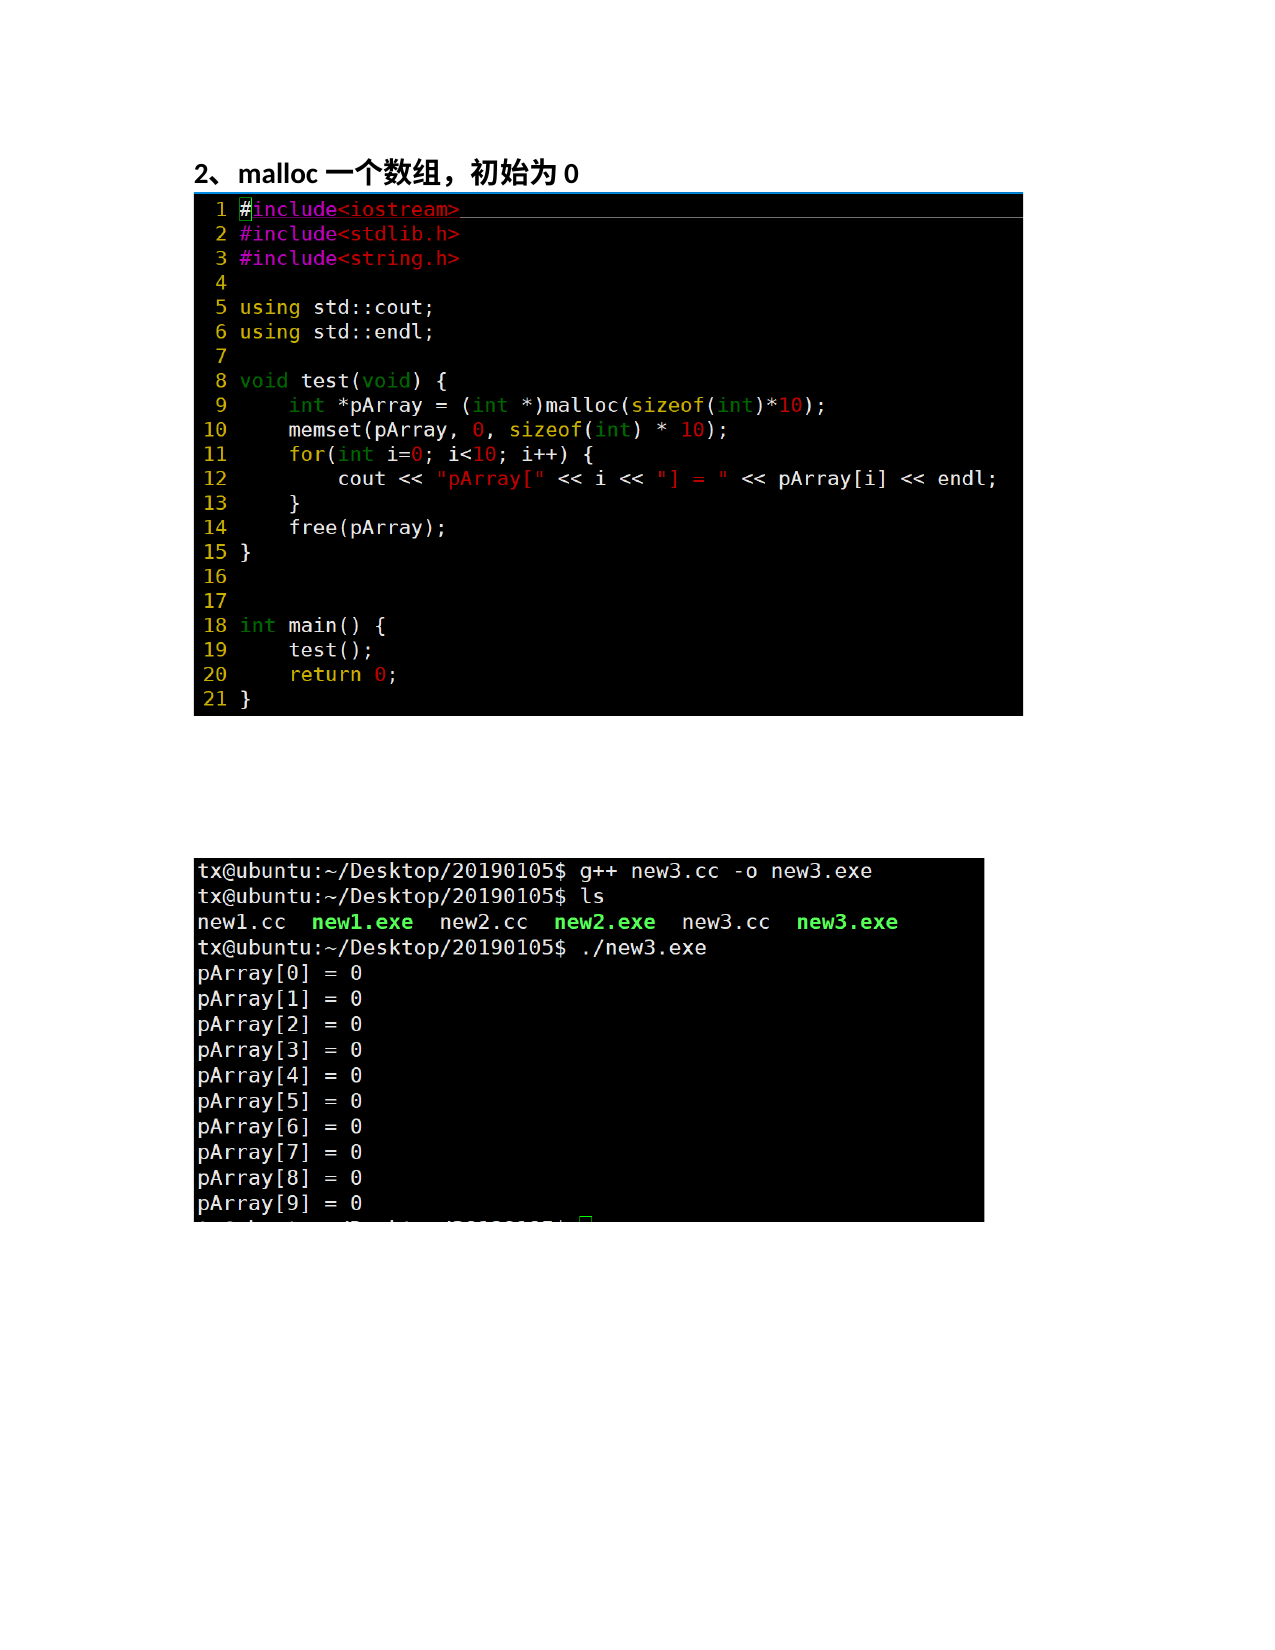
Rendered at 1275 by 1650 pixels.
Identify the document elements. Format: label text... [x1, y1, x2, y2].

picture [193, 192, 1024, 716]
picture [193, 858, 985, 1222]
text 2、malloc 一个数组，初始为0 [150, 150, 1125, 192]
